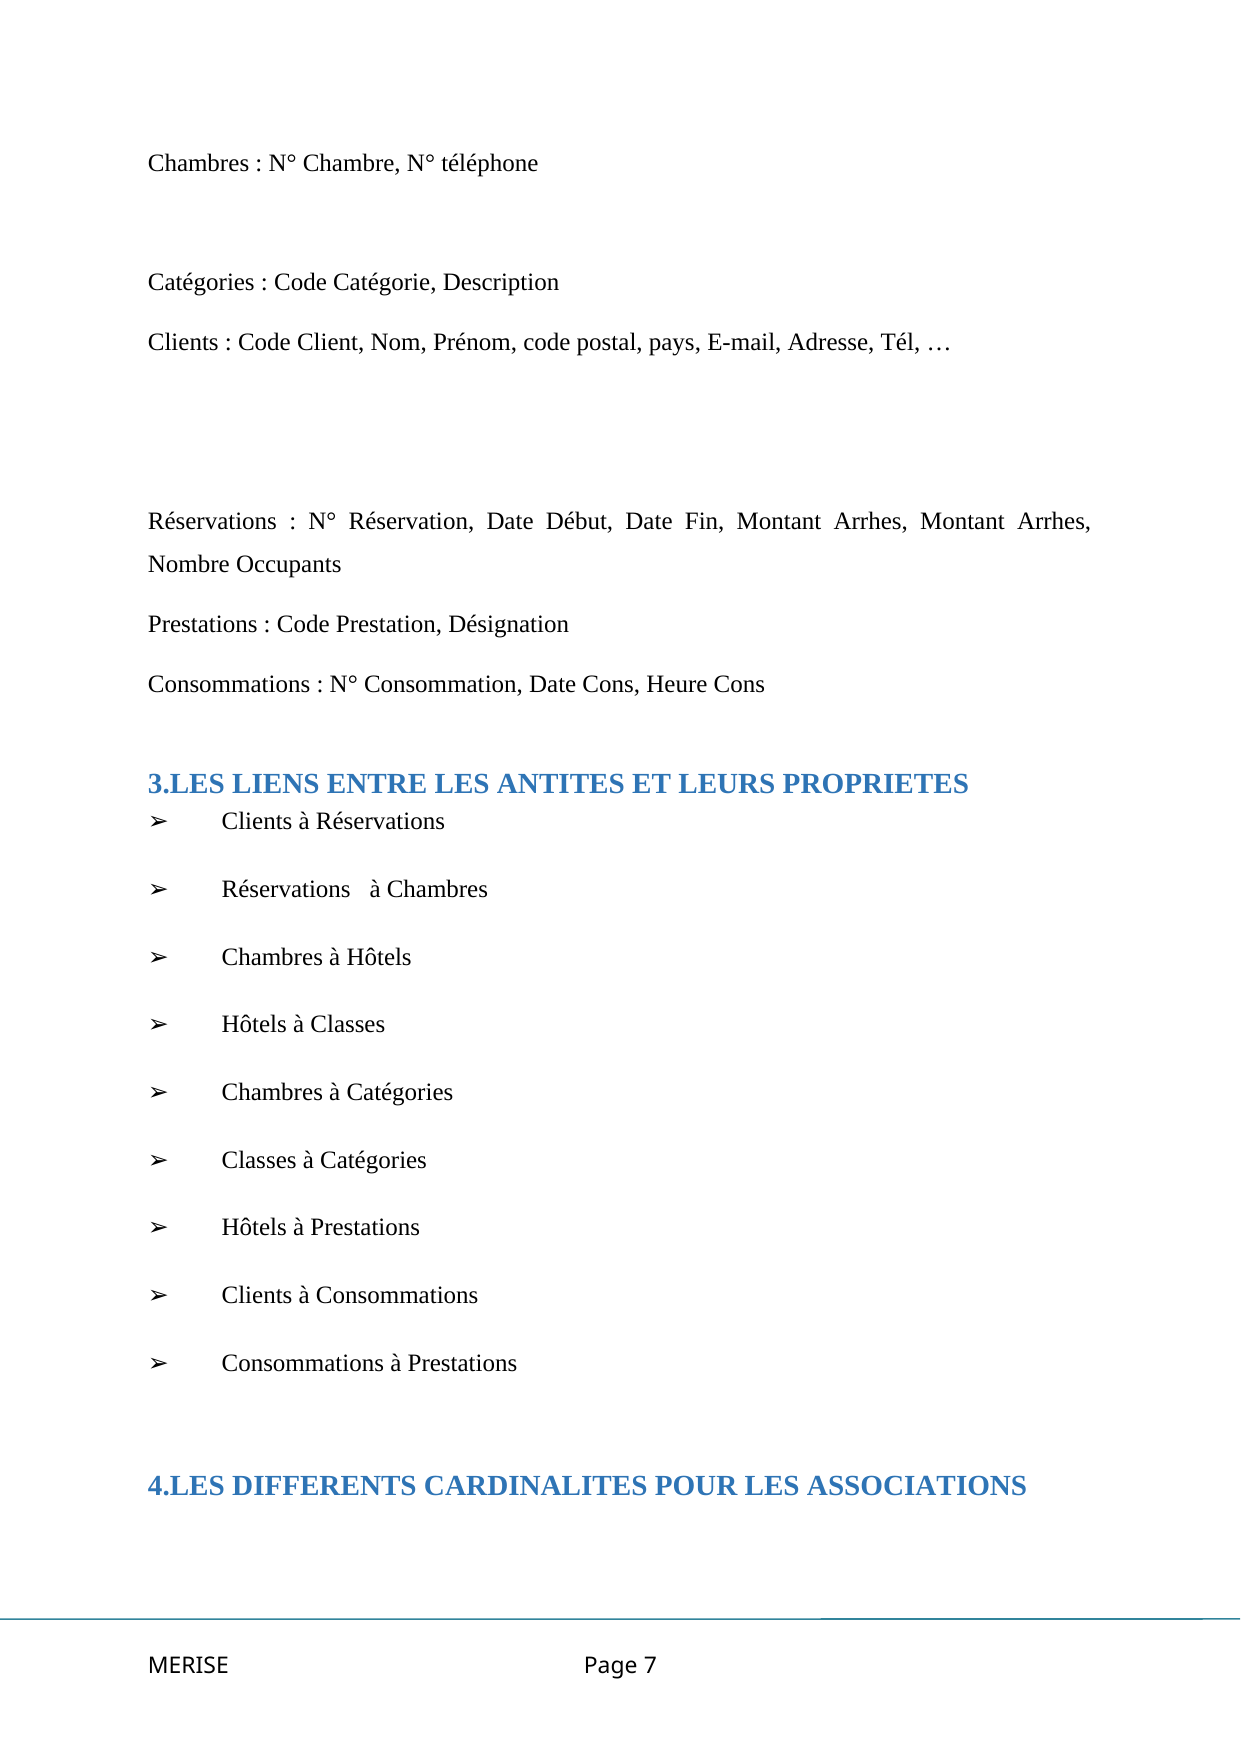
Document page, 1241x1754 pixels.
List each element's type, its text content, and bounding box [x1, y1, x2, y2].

text Prestations : Code Prestation, Désignation [148, 609, 1093, 638]
subtitle 3.LES LIENS ENTRE LES ANTITES ET LEURS PROPRIETES [148, 767, 1093, 800]
text Catégories : Code Catégorie, Description [148, 267, 1093, 296]
text ➢ Clients à Réservations [148, 803, 1093, 837]
text ➢ Hôtels à Prestations [148, 1209, 1093, 1243]
text ➢ Chambres à Catégories [148, 1073, 1093, 1108]
text ➢ Chambres à Hôtels [148, 938, 1093, 972]
text Réservations : N° Réservation, Date Début, Date Fin, Montant Arrhes, Montant Arrhes, Nombre Occupants [148, 506, 1093, 578]
text Chambres : N° Chambre, N° téléphone [148, 148, 1093, 176]
text Clients : Code Client, Nom, Prénom, code postal, pays, E-mail, Adresse, Tél, … [148, 327, 1093, 356]
subtitle 4.LES DIFFERENTS CARDINALITES POUR LES ASSOCIATIONS [148, 1468, 1093, 1502]
text ➢ Réservations à Chambres [148, 870, 1093, 904]
text ➢ Clients à Consommations [148, 1277, 1093, 1311]
text ➢ Consommations à Prestations [148, 1344, 1093, 1378]
text ➢ Hôtels à Classes [148, 1006, 1093, 1040]
text Consommations : N° Consommation, Date Cons, Heure Cons [148, 669, 1093, 698]
text ➢ Classes à Catégories [148, 1141, 1093, 1175]
